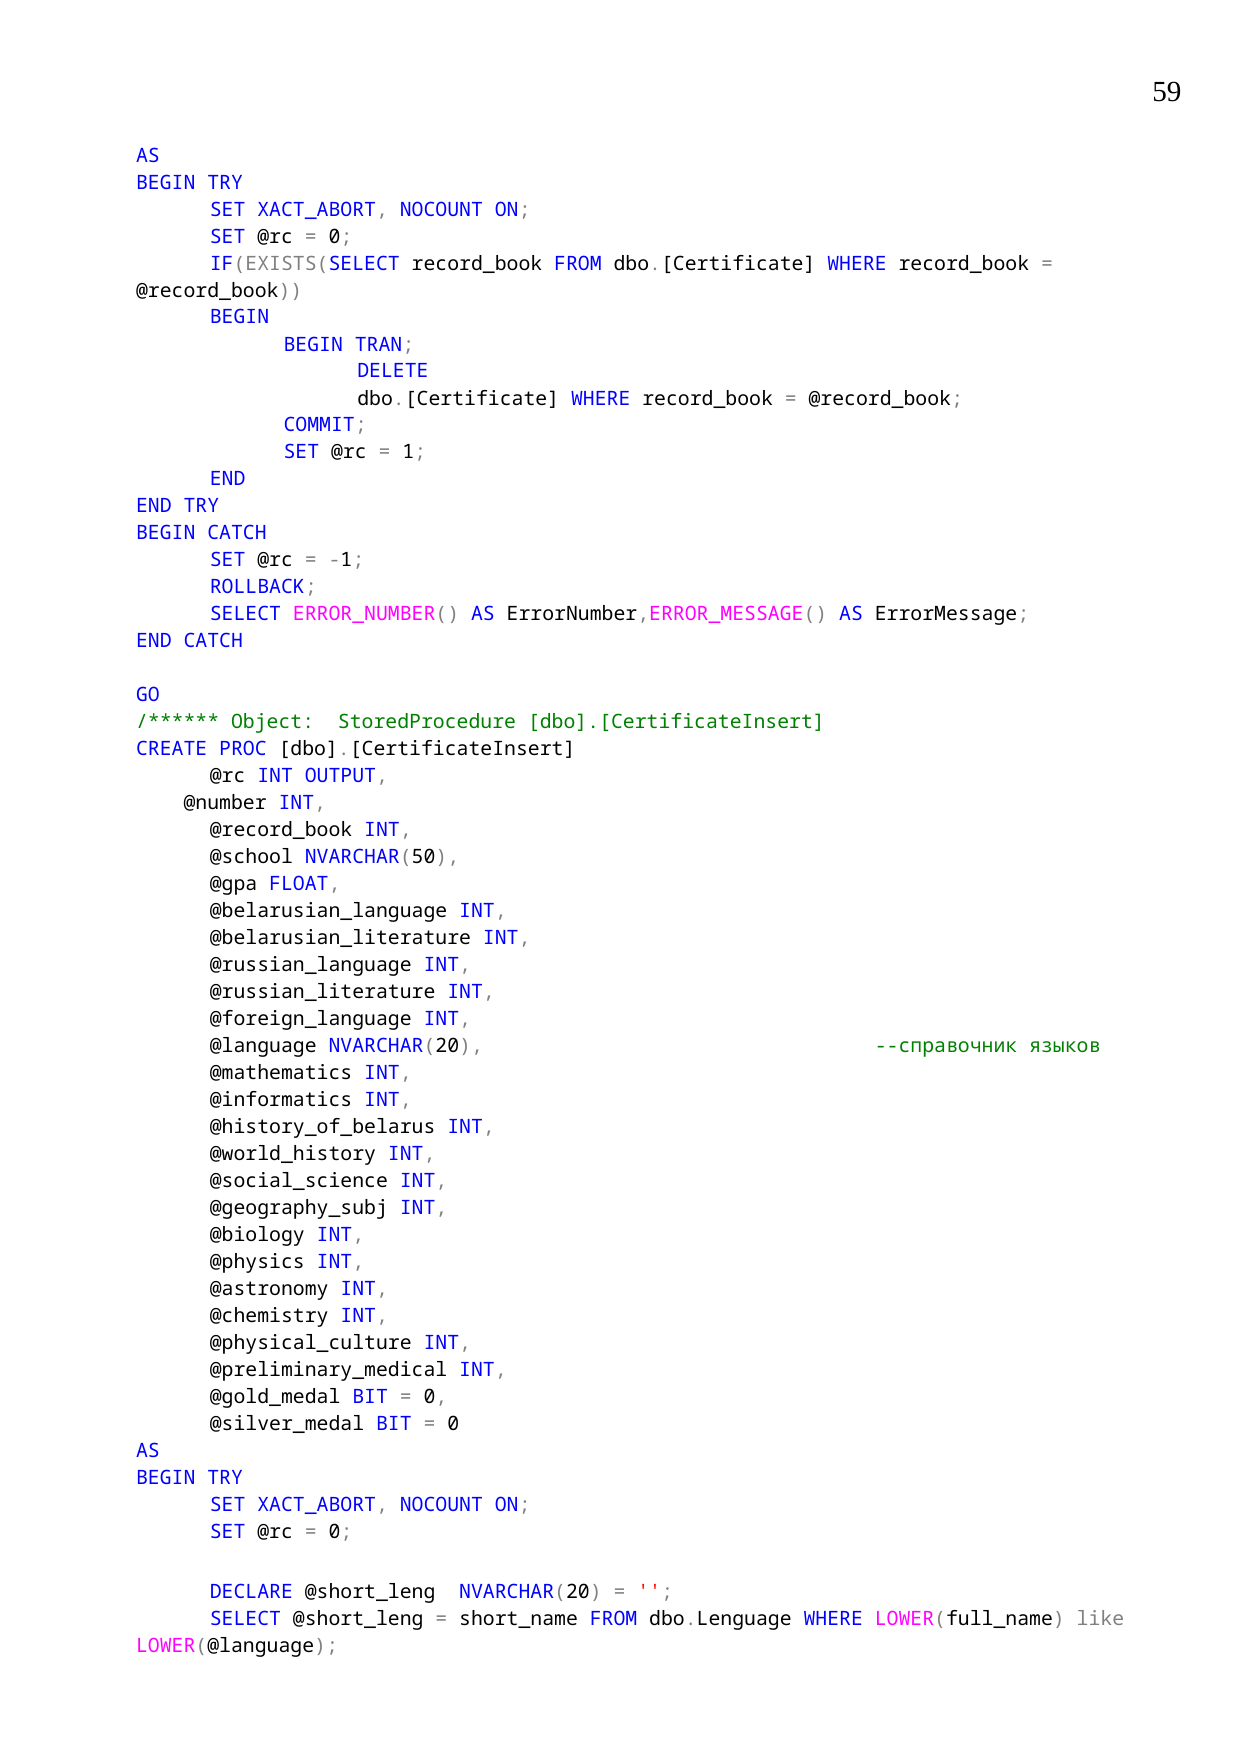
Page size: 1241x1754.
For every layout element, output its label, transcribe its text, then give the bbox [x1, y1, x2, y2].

text @school NVARCHAR(50), [136, 842, 1181, 869]
text @gpa FLOAT, [136, 869, 1181, 896]
text SET @rc = 1; [136, 438, 1181, 465]
text IF(EXISTS(SELECT record_book FROM dbo.[Certificate] WHERE record_book = @record_book)) [136, 249, 1181, 303]
text GO [136, 681, 1181, 707]
text @preliminary_medical INT, [136, 1355, 1181, 1382]
text SET XACT_ABORT, NOCOUNT ON; [136, 195, 1181, 222]
text CREATE PROC [dbo].[CertificateInsert] [136, 734, 1181, 761]
text @russian_language INT, [136, 950, 1181, 977]
text dbo.[Certificate] WHERE record_book = @record_book; [136, 384, 1181, 411]
text BEGIN TRAN; [136, 330, 1181, 357]
text @number INT, [136, 788, 1181, 815]
text BEGIN [136, 303, 1181, 330]
text AS [136, 141, 1181, 168]
text @social_science INT, [136, 1166, 1181, 1193]
text SELECT @short_leng = short_name FROM dbo.Lenguage WHERE LOWER(full_name) like LOWER(@language); [136, 1604, 1181, 1658]
text BEGIN TRY [136, 168, 1181, 195]
text @chemistry INT, [136, 1301, 1181, 1328]
text END TRY [136, 492, 1181, 519]
text SET @rc = -1; [136, 546, 1181, 573]
text @world_history INT, [136, 1139, 1181, 1166]
text @belarusian_language INT, [136, 896, 1181, 923]
text @physics INT, [136, 1247, 1181, 1274]
text /****** Object: StoredProcedure [dbo].[CertificateInsert] [136, 707, 1181, 734]
text @foreign_language INT, [136, 1004, 1181, 1031]
text @russian_literature INT, [136, 977, 1181, 1004]
text SET XACT_ABORT, NOCOUNT ON; [136, 1490, 1181, 1517]
text BEGIN TRY [136, 1463, 1181, 1490]
text @geography_subj INT, [136, 1193, 1181, 1220]
text @silver_medal BIT = 0 [136, 1409, 1181, 1436]
text @physical_culture INT, [136, 1328, 1181, 1355]
text ROLLBACK; [136, 573, 1181, 599]
text @language NVARCHAR(20), --справочник языков [136, 1031, 1181, 1058]
text AS [136, 1436, 1181, 1463]
text SELECT ERROR_NUMBER() AS ErrorNumber,ERROR_MESSAGE() AS ErrorMessage; [136, 599, 1181, 627]
text @astronomy INT, [136, 1274, 1181, 1301]
text @biology INT, [136, 1220, 1181, 1247]
text SET @rc = 0; [136, 1517, 1181, 1544]
text @mathematics INT, [136, 1058, 1181, 1085]
text END CATCH [136, 627, 1181, 653]
text @record_book INT, [136, 815, 1181, 842]
text @informatics INT, [136, 1085, 1181, 1112]
text COMMIT; [136, 411, 1181, 438]
text SET @rc = 0; [136, 222, 1181, 249]
text END [136, 465, 1181, 492]
text BEGIN CATCH [136, 519, 1181, 546]
text DELETE [136, 357, 1181, 384]
text @belarusian_literature INT, [136, 923, 1181, 950]
text @rc INT OUTPUT, [136, 761, 1181, 788]
text @gold_medal BIT = 0, [136, 1382, 1181, 1409]
text @history_of_belarus INT, [136, 1112, 1181, 1139]
text DECLARE @short_leng NVARCHAR(20) = ''; [136, 1577, 1181, 1604]
